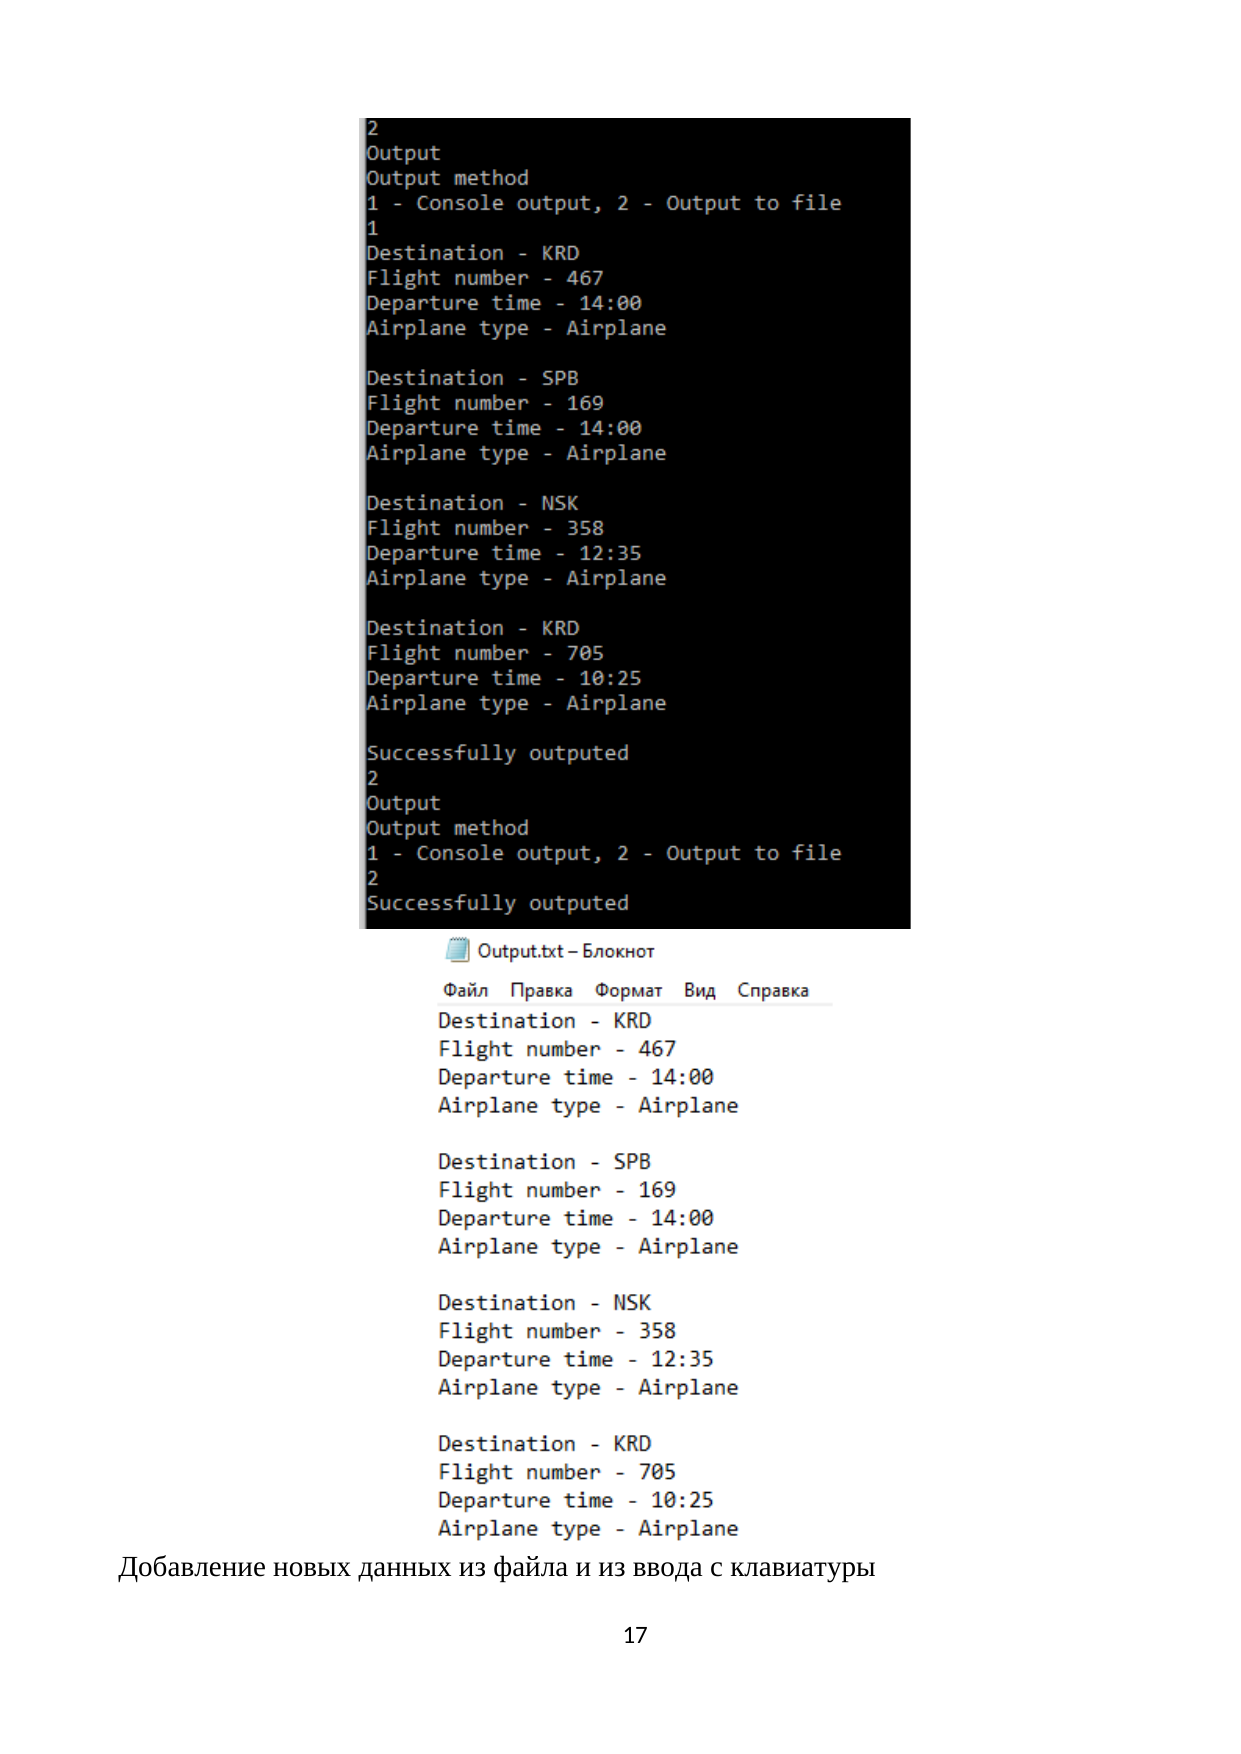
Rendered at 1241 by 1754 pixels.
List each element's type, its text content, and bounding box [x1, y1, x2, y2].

text Добавление новых данных из файла и из ввода с клавиатуры [118, 1549, 1152, 1583]
picture [359, 118, 911, 1550]
